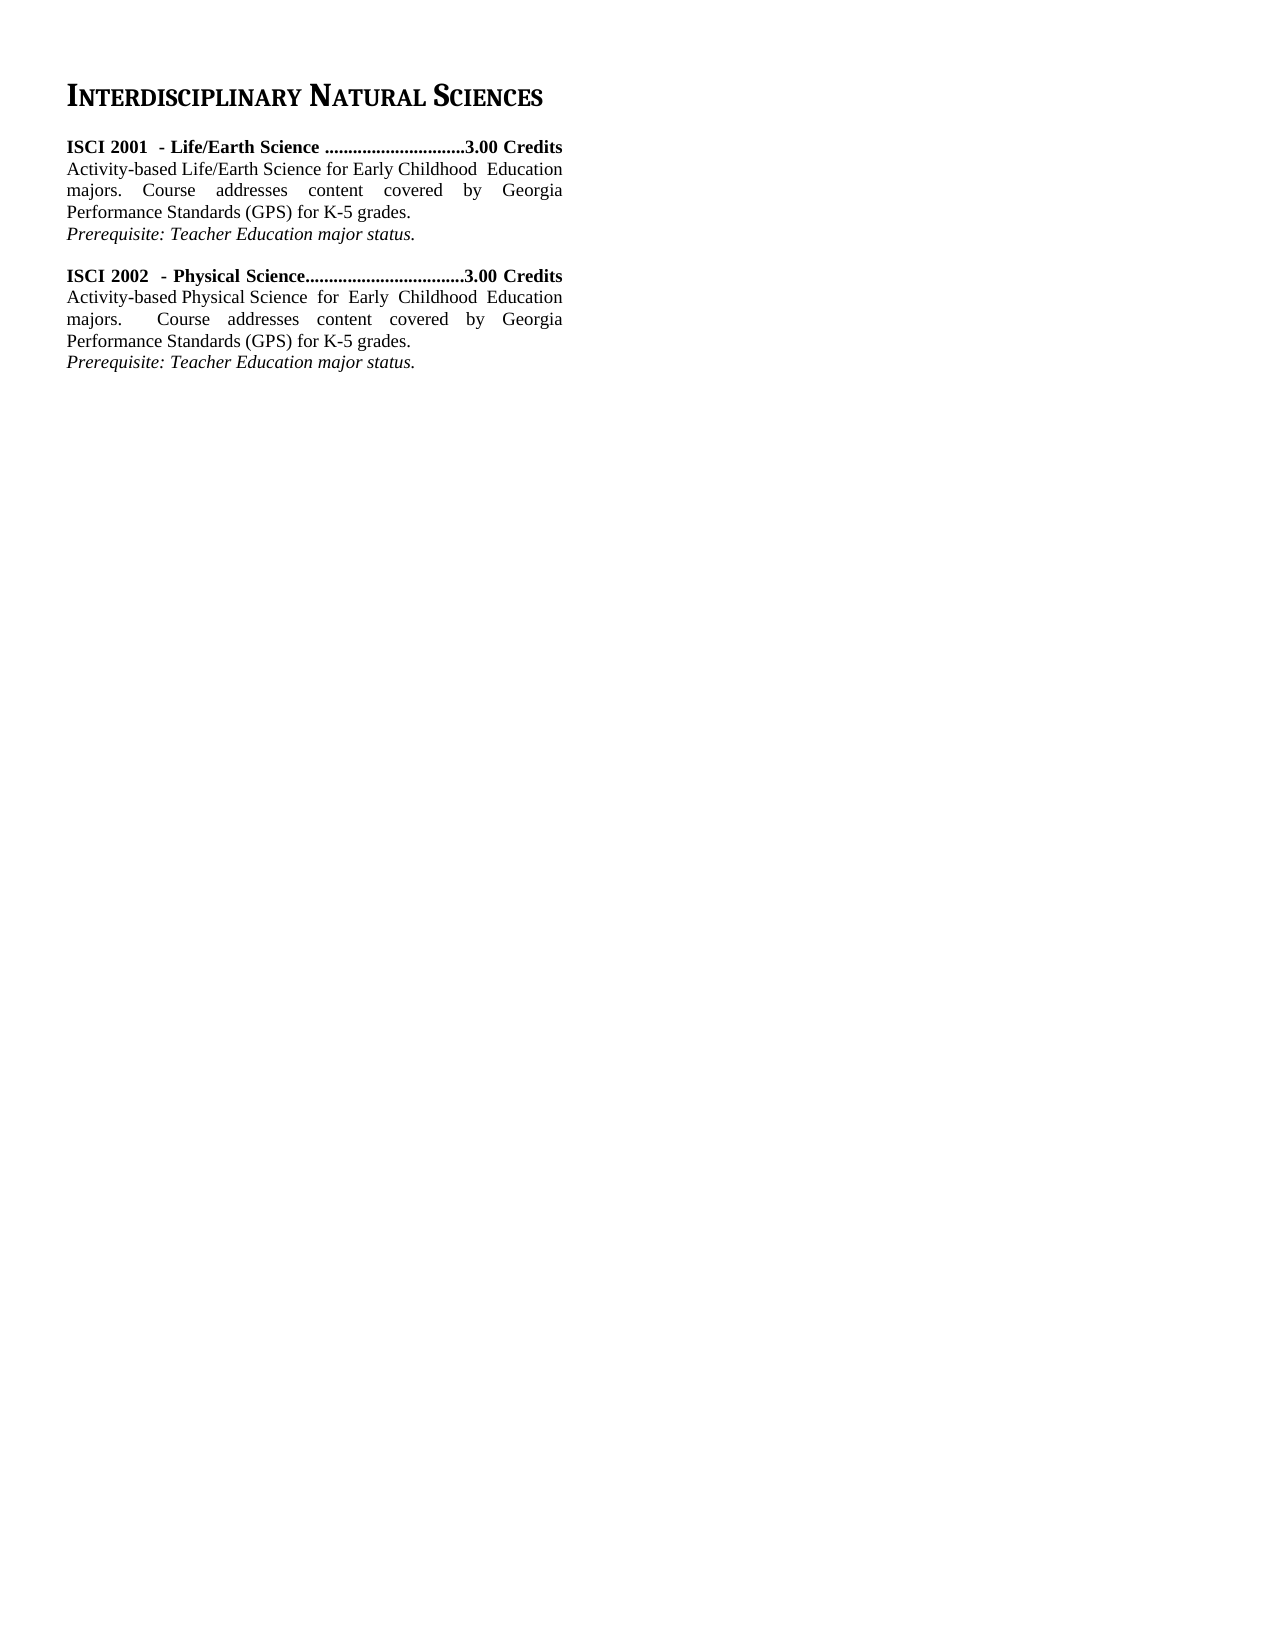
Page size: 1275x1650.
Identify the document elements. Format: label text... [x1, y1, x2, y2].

subtitle INTERDISCIPLINARY NATURAL SCIENCES [66, 76, 563, 115]
text ISCI 2001 - Life/Earth Science ..............................3.00 Credits Activity-based Life/Earth Science for Early Childhood Education majors. Course addresses content covered by Georgia Performance Standards (GPS) for K-5 grades. [66, 136, 563, 222]
text Prerequisite: Teacher Education major status. [66, 222, 563, 244]
text Prerequisite: Teacher Education major status. [66, 351, 563, 373]
text ISCI 2002 - Physical Science..................................3.00 Credits Activity-based Physical Science for Early Childhood Education majors. Course addresses content covered by Georgia Performance Standards (GPS) for K-5 grades. [66, 265, 563, 351]
